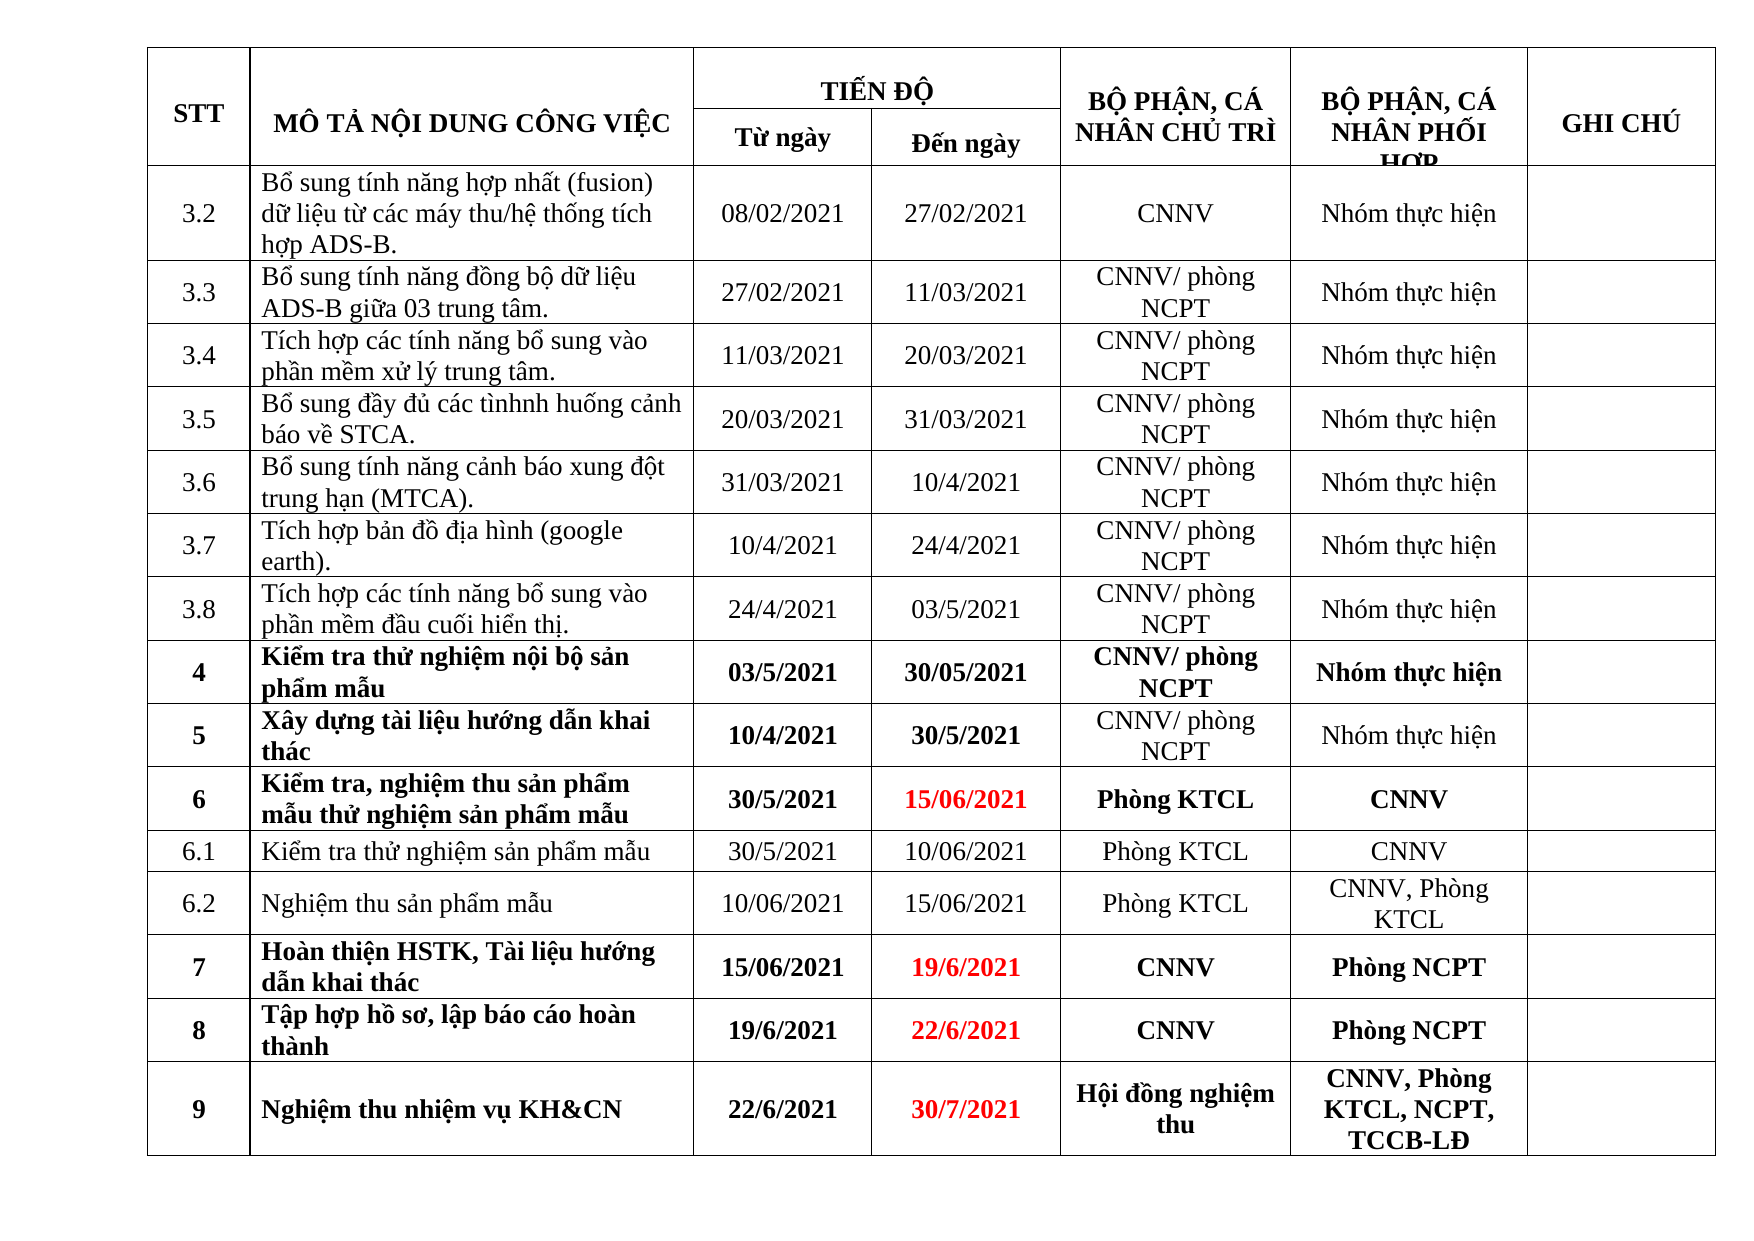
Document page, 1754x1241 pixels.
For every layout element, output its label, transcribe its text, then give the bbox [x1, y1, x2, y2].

table_cell Kiểm tra, nghiệm thu sản phẩm mẫu thử nghiệm sản phẩm mẫu [251, 767, 693, 829]
table_cell Bổ sung đầy đủ các tìnhnh huống cảnh báo về STCA. [251, 387, 693, 449]
table_header MÔ TẢ NỘI DUNG CÔNG VIỆC [251, 48, 693, 165]
table_cell 31/03/2021 [694, 451, 871, 513]
table_cell [1528, 577, 1715, 639]
table_cell [1528, 387, 1715, 449]
table_cell CNNV/ phòng NCPT [1061, 577, 1290, 639]
table_cell CNNV/ phòng NCPT [1061, 514, 1290, 576]
table_cell 03/5/2021 [872, 577, 1060, 639]
table_cell Nhóm thực hiện [1291, 641, 1527, 703]
table_cell 10/06/2021 [694, 872, 871, 934]
table_cell 3.5 [148, 387, 249, 449]
table_cell 30/05/2021 [872, 641, 1060, 703]
table_cell 3.2 [148, 166, 249, 259]
table_cell [1528, 831, 1715, 871]
table_cell Nhóm thực hiện [1291, 514, 1527, 576]
table_cell CNNV/ phòng NCPT [1061, 261, 1290, 323]
table_cell 11/03/2021 [872, 261, 1060, 323]
table_cell 3.3 [148, 261, 249, 323]
table_cell 8 [148, 999, 249, 1061]
table_cell 31/03/2021 [872, 387, 1060, 449]
table_cell 10/06/2021 [872, 831, 1060, 871]
table_header STT [148, 48, 249, 165]
table_cell Nhóm thực hiện [1291, 704, 1527, 766]
table_cell Hoàn thiện HSTK, Tài liệu hướng dẫn khai thác [251, 935, 693, 998]
table_cell CNNV/ phòng NCPT [1061, 387, 1290, 449]
table_cell Kiểm tra thử nghiệm nội bộ sản phẩm mẫu [251, 641, 693, 703]
table_cell CNNV [1291, 831, 1527, 871]
table_cell 11/03/2021 [694, 324, 871, 386]
table_cell Nhóm thực hiện [1291, 451, 1527, 513]
table_cell Nhóm thực hiện [1291, 261, 1527, 323]
table_cell 30/5/2021 [872, 704, 1060, 766]
table_cell 3.4 [148, 324, 249, 386]
table_cell Phòng NCPT [1291, 935, 1527, 998]
table_cell Tích hợp các tính năng bổ sung vào phần mềm xử lý trung tâm. [251, 324, 693, 386]
table_cell Nhóm thực hiện [1291, 166, 1527, 259]
table_cell CNNV [1061, 999, 1290, 1061]
table_cell Bổ sung tính năng hợp nhất (fusion) dữ liệu từ các máy thu/hệ thống tích hợp ADS-B. [251, 166, 693, 259]
table_cell 3.8 [148, 577, 249, 639]
table_cell 15/06/2021 [694, 935, 871, 998]
table_cell 30/5/2021 [694, 831, 871, 871]
table_cell CNNV/ phòng NCPT [1061, 324, 1290, 386]
table_cell 27/02/2021 [694, 261, 871, 323]
table_cell CNNV [1291, 767, 1527, 829]
table_cell CNNV/ phòng NCPT [1061, 641, 1290, 703]
table_cell [1528, 641, 1715, 703]
table_cell 30/7/2021 [872, 1062, 1060, 1155]
table_cell Tích hợp các tính năng bổ sung vào phần mềm đầu cuối hiển thị. [251, 577, 693, 639]
table_cell 10/4/2021 [694, 704, 871, 766]
table_cell 15/06/2021 [872, 872, 1060, 934]
table_cell Phòng KTCL [1061, 831, 1290, 871]
table_cell 4 [148, 641, 249, 703]
table_cell Nghiệm thu nhiệm vụ KH&CN [251, 1062, 693, 1155]
table_cell 3.7 [148, 514, 249, 576]
table_cell 7 [148, 935, 249, 998]
table_cell CNNV, Phòng KTCL [1291, 872, 1527, 934]
table_cell Phòng NCPT [1291, 999, 1527, 1061]
table_cell Nhóm thực hiện [1291, 324, 1527, 386]
table_cell 6.1 [148, 831, 249, 871]
table_cell Đến ngày [872, 109, 1060, 165]
table_cell 27/02/2021 [872, 166, 1060, 259]
table_header GHI CHÚ [1528, 48, 1715, 165]
table_cell 10/4/2021 [694, 514, 871, 576]
table_cell CNNV [1061, 935, 1290, 998]
table_cell 6 [148, 767, 249, 829]
table_cell [1528, 261, 1715, 323]
table_cell 22/6/2021 [872, 999, 1060, 1061]
table_cell Bổ sung tính năng đồng bộ dữ liệu ADS-B giữa 03 trung tâm. [251, 261, 693, 323]
table_cell 24/4/2021 [872, 514, 1060, 576]
table_cell 24/4/2021 [694, 577, 871, 639]
table_cell CNNV/ phòng NCPT [1061, 451, 1290, 513]
table_cell 19/6/2021 [872, 935, 1060, 998]
table_cell 30/5/2021 [694, 767, 871, 829]
table_cell CNNV [1061, 166, 1290, 259]
table_cell CNNV/ phòng NCPT [1061, 704, 1290, 766]
table_cell [1528, 704, 1715, 766]
table_cell 6.2 [148, 872, 249, 934]
table_cell [1528, 166, 1715, 259]
table_header TIẾN ĐỘ [694, 48, 1060, 108]
table_cell Nhóm thực hiện [1291, 387, 1527, 449]
table_cell Kiểm tra thử nghiệm sản phẩm mẫu [251, 831, 693, 871]
table_cell 03/5/2021 [694, 641, 871, 703]
table_cell [1528, 999, 1715, 1061]
table_cell 20/03/2021 [872, 324, 1060, 386]
table_cell 15/06/2021 [872, 767, 1060, 829]
table_cell Nhóm thực hiện [1291, 577, 1527, 639]
table_cell Hội đồng nghiệm thu [1061, 1062, 1290, 1155]
table_cell 19/6/2021 [694, 999, 871, 1061]
table_cell Tích hợp bản đồ địa hình (google earth). [251, 514, 693, 576]
table_cell [1528, 1062, 1715, 1155]
table_header BỘ PHẬN, CÁ NHÂN PHỐI HỢP [1291, 48, 1527, 165]
table_cell [1528, 514, 1715, 576]
table_cell 22/6/2021 [694, 1062, 871, 1155]
table_cell CNNV, Phòng KTCL, NCPT, TCCB-LĐ [1291, 1062, 1527, 1155]
table_cell Từ ngày [694, 109, 871, 165]
table_cell 3.6 [148, 451, 249, 513]
table_cell Xây dựng tài liệu hướng dẫn khai thác [251, 704, 693, 766]
table_cell Phòng KTCL [1061, 767, 1290, 829]
table_cell 9 [148, 1062, 249, 1155]
table_cell 20/03/2021 [694, 387, 871, 449]
table_cell Nghiệm thu sản phẩm mẫu [251, 872, 693, 934]
table_cell Bổ sung tính năng cảnh báo xung đột trung hạn (MTCA). [251, 451, 693, 513]
table_cell [1528, 935, 1715, 998]
table_cell Tập hợp hồ sơ, lập báo cáo hoàn thành [251, 999, 693, 1061]
table_cell Phòng KTCL [1061, 872, 1290, 934]
table_cell [1528, 872, 1715, 934]
table_header BỘ PHẬN, CÁ NHÂN CHỦ TRÌ [1061, 48, 1290, 165]
table_cell [1528, 767, 1715, 829]
table_cell [1528, 324, 1715, 386]
table_cell 10/4/2021 [872, 451, 1060, 513]
table_cell 08/02/2021 [694, 166, 871, 259]
table_cell [1528, 451, 1715, 513]
table_cell 5 [148, 704, 249, 766]
